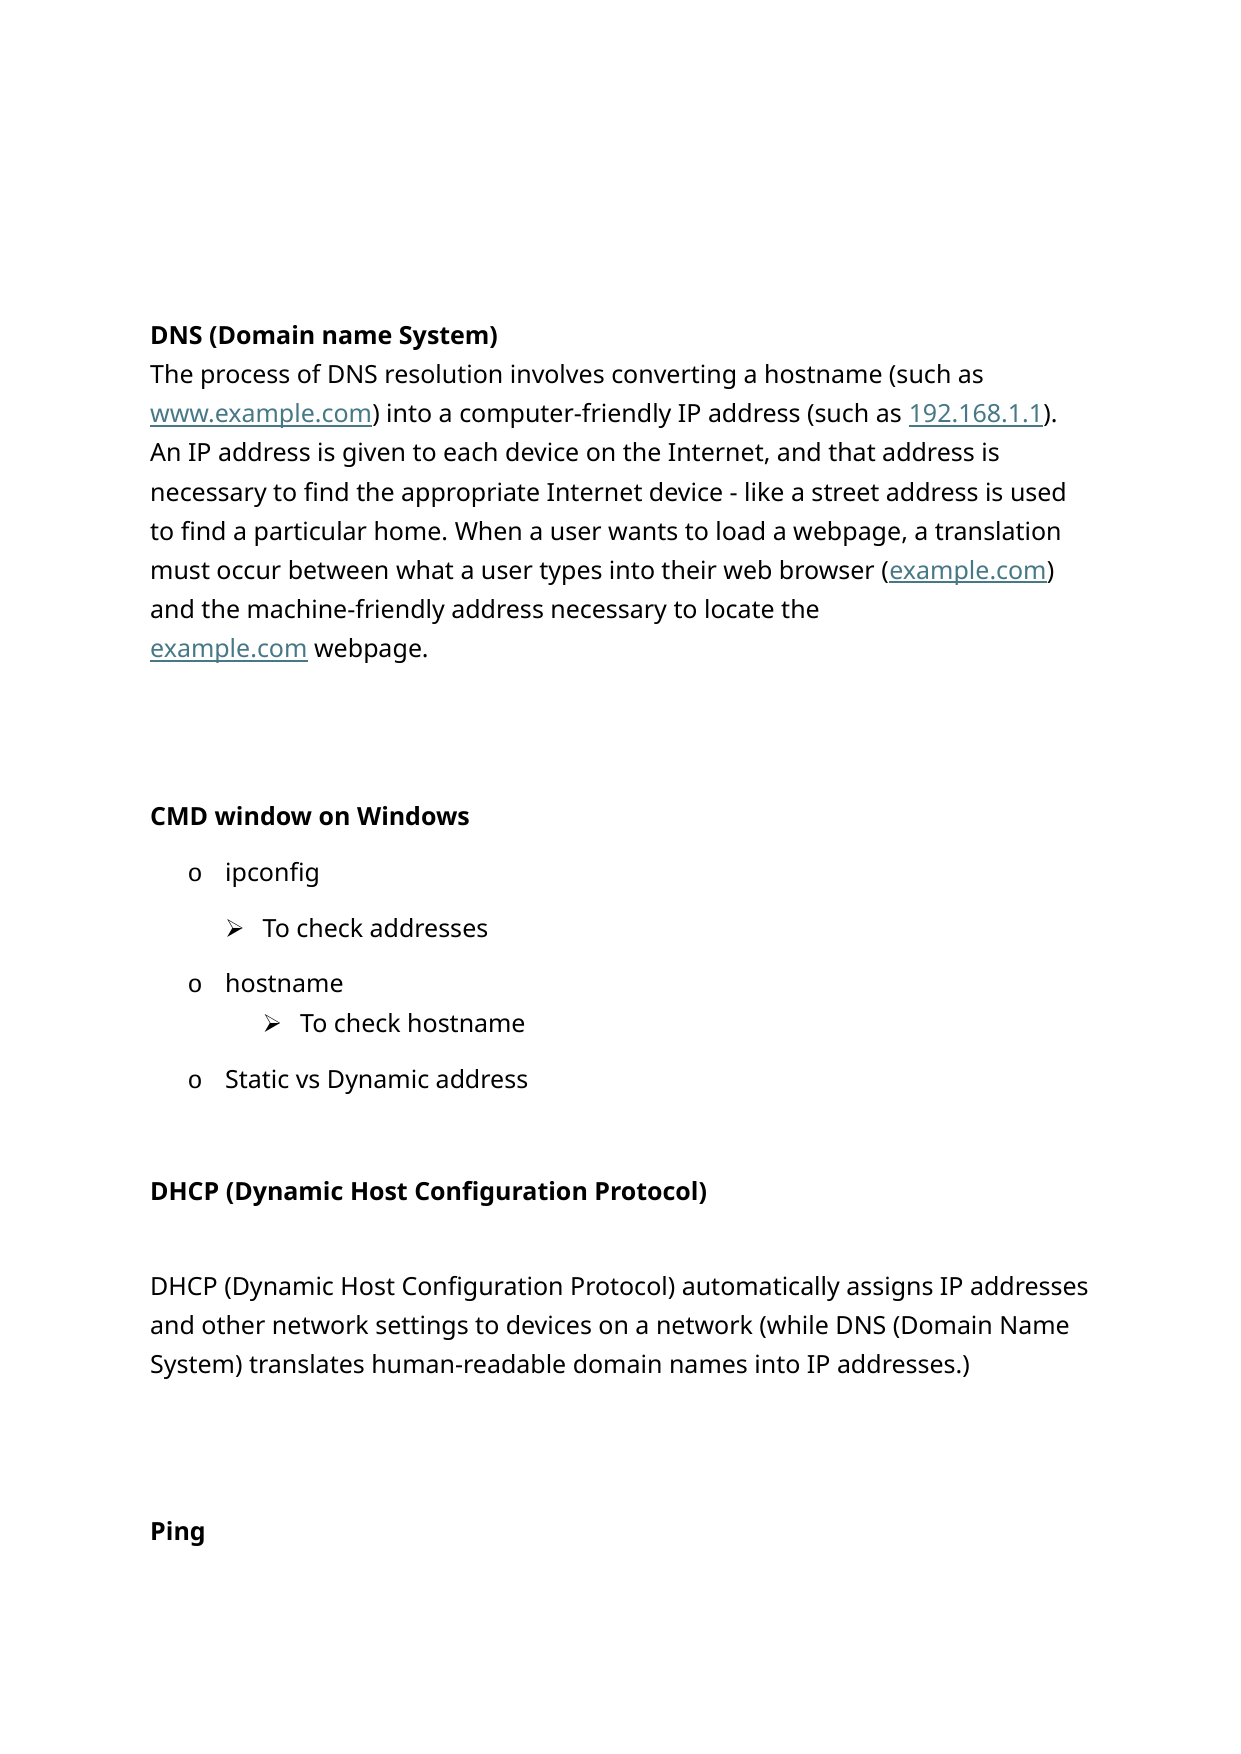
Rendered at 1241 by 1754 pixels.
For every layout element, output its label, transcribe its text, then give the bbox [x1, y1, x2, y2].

text Ping [150, 1514, 1090, 1548]
list ipconfig [187, 854, 1090, 888]
text DHCP (Dynamic Host Configuration Protocol) [150, 1173, 1090, 1207]
list To check addresses [225, 910, 1090, 944]
list Static vs Dynamic address [187, 1061, 1090, 1096]
text CMD window on Windows [150, 798, 1090, 832]
text DNS (Domain name System) The process of DNS resolution involves converting a hostname (such as www.example.com) into a computer-friendly IP address (such as 192.168.1.1). An IP address is given to each device on the Internet, and that address is necessary to find the appropriate Internet device - like a street address is used to find a particular home. When a user wants to load a webpage, a translation must occur between what a user types into their web browser (example.com) and the machine-friendly address necessary to locate the example.com webpage. [150, 317, 1090, 665]
text DHCP (Dynamic Host Configuration Protocol) automatically assigns IP addresses and other network settings to devices on a network (while DNS (Domain Name System) translates human-readable domain names into IP addresses.) [150, 1229, 1090, 1381]
list hostname [187, 966, 1090, 1000]
list To check hostname [262, 1005, 1090, 1039]
